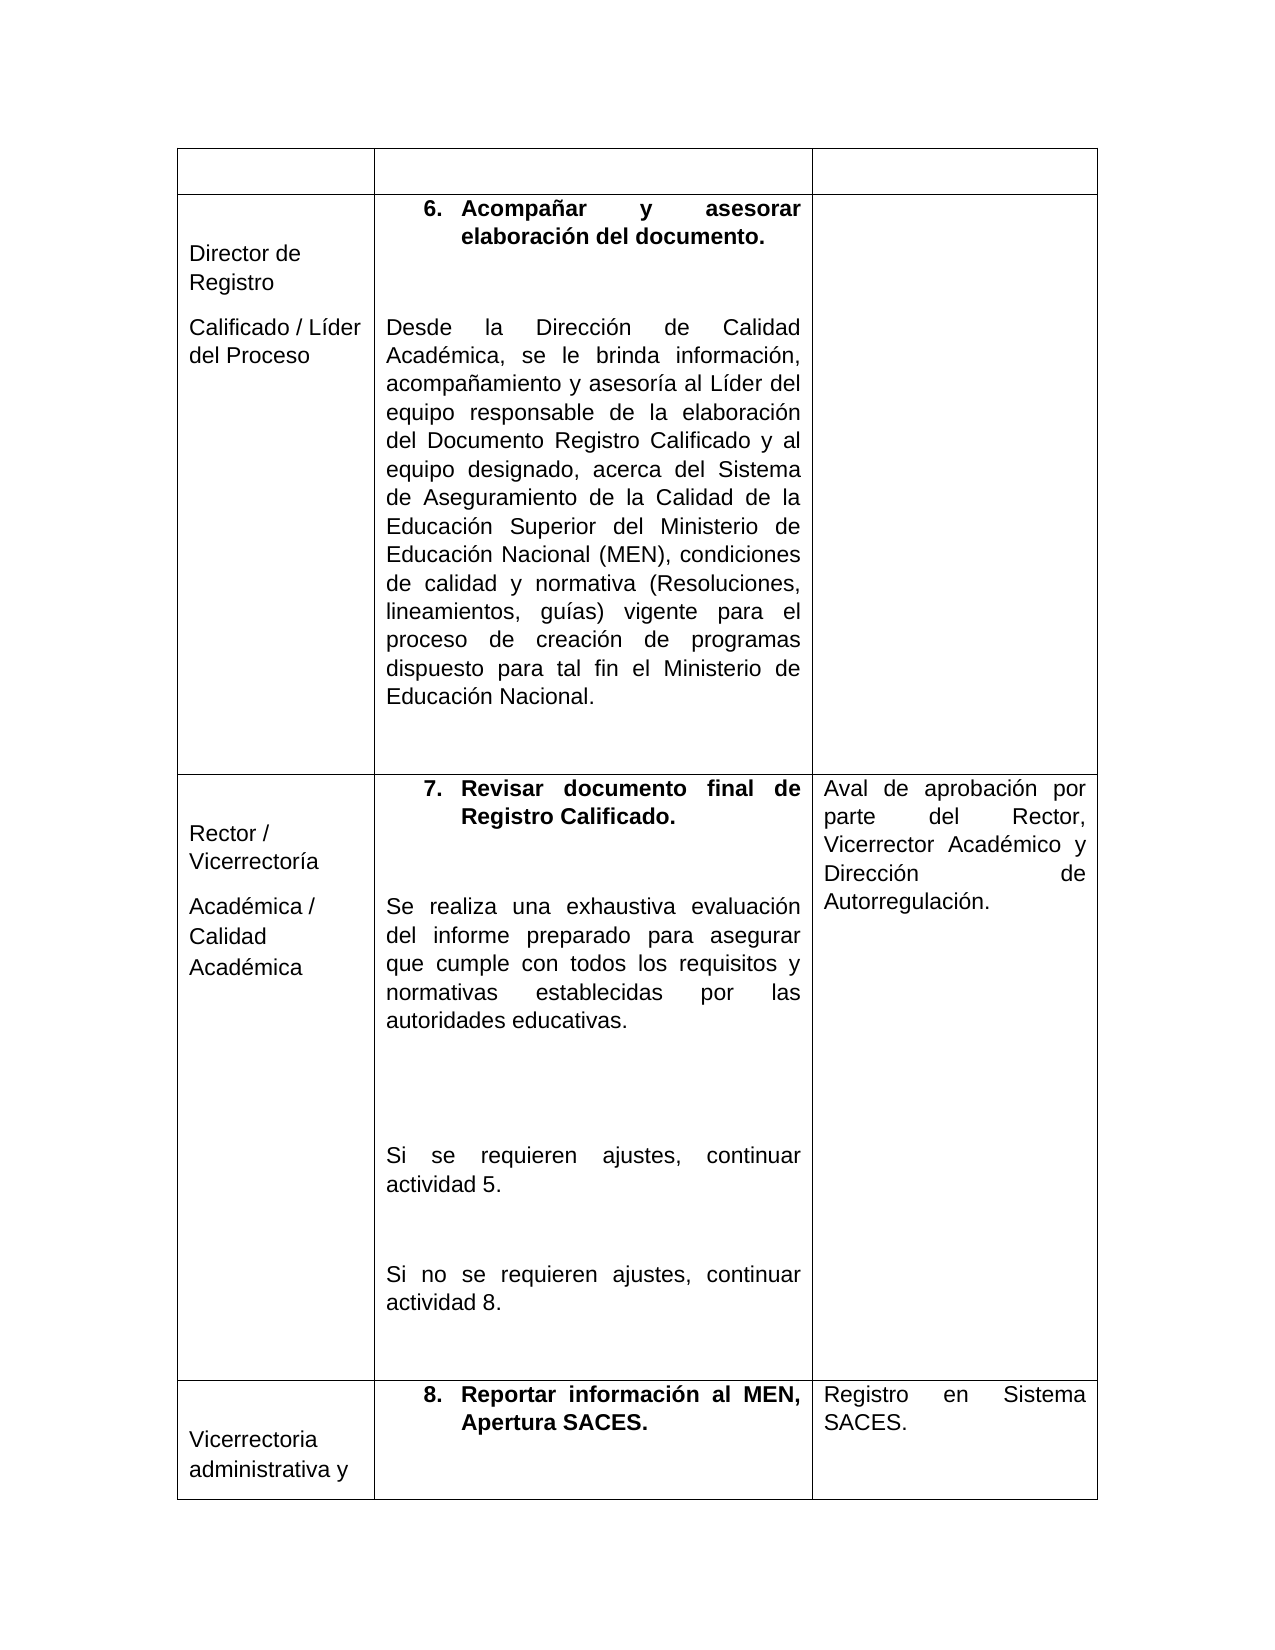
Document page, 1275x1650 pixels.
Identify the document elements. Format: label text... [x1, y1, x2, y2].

table_cell Revisar documento final de Registro Calificado. Se realiza una exhaustiva evaluación del informe preparado para asegurar que cumple con todos los requisitos y normativas establecidas por las autoridades educativas. Si se requieren ajustes, continuar actividad 5. Si no se requieren ajustes, continuar actividad 8. [375, 775, 812, 1379]
table_cell Rector / Vicerrectoría Académica / Calidad Académica [178, 775, 374, 1379]
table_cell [375, 1381, 812, 1499]
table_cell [375, 149, 812, 194]
table_cell Aval de aprobación por parte del Rector, Vicerrector Académico y Dirección de Autorregulación. [813, 775, 1097, 1379]
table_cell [813, 1381, 1097, 1499]
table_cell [178, 1381, 374, 1499]
table_cell Acompañar y asesorar elaboración del documento. Desde la Dirección de Calidad Académica, se le brinda información, acompañamiento y asesoría al Líder del equipo responsable de la elaboración del Documento Registro Calificado y al equipo designado, acerca del Sistema de Aseguramiento de la Calidad de la Educación Superior del Ministerio de Educación Nacional (MEN), condiciones de calidad y normativa (Resoluciones, lineamientos, guías) vigente para el proceso de creación de programas dispuesto para tal fin el Ministerio de Educación Nacional. [375, 195, 812, 773]
table_cell Director de Registro Calificado / Líder del Proceso [178, 195, 374, 773]
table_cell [178, 149, 374, 194]
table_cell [813, 149, 1097, 194]
table_cell [813, 195, 1097, 773]
